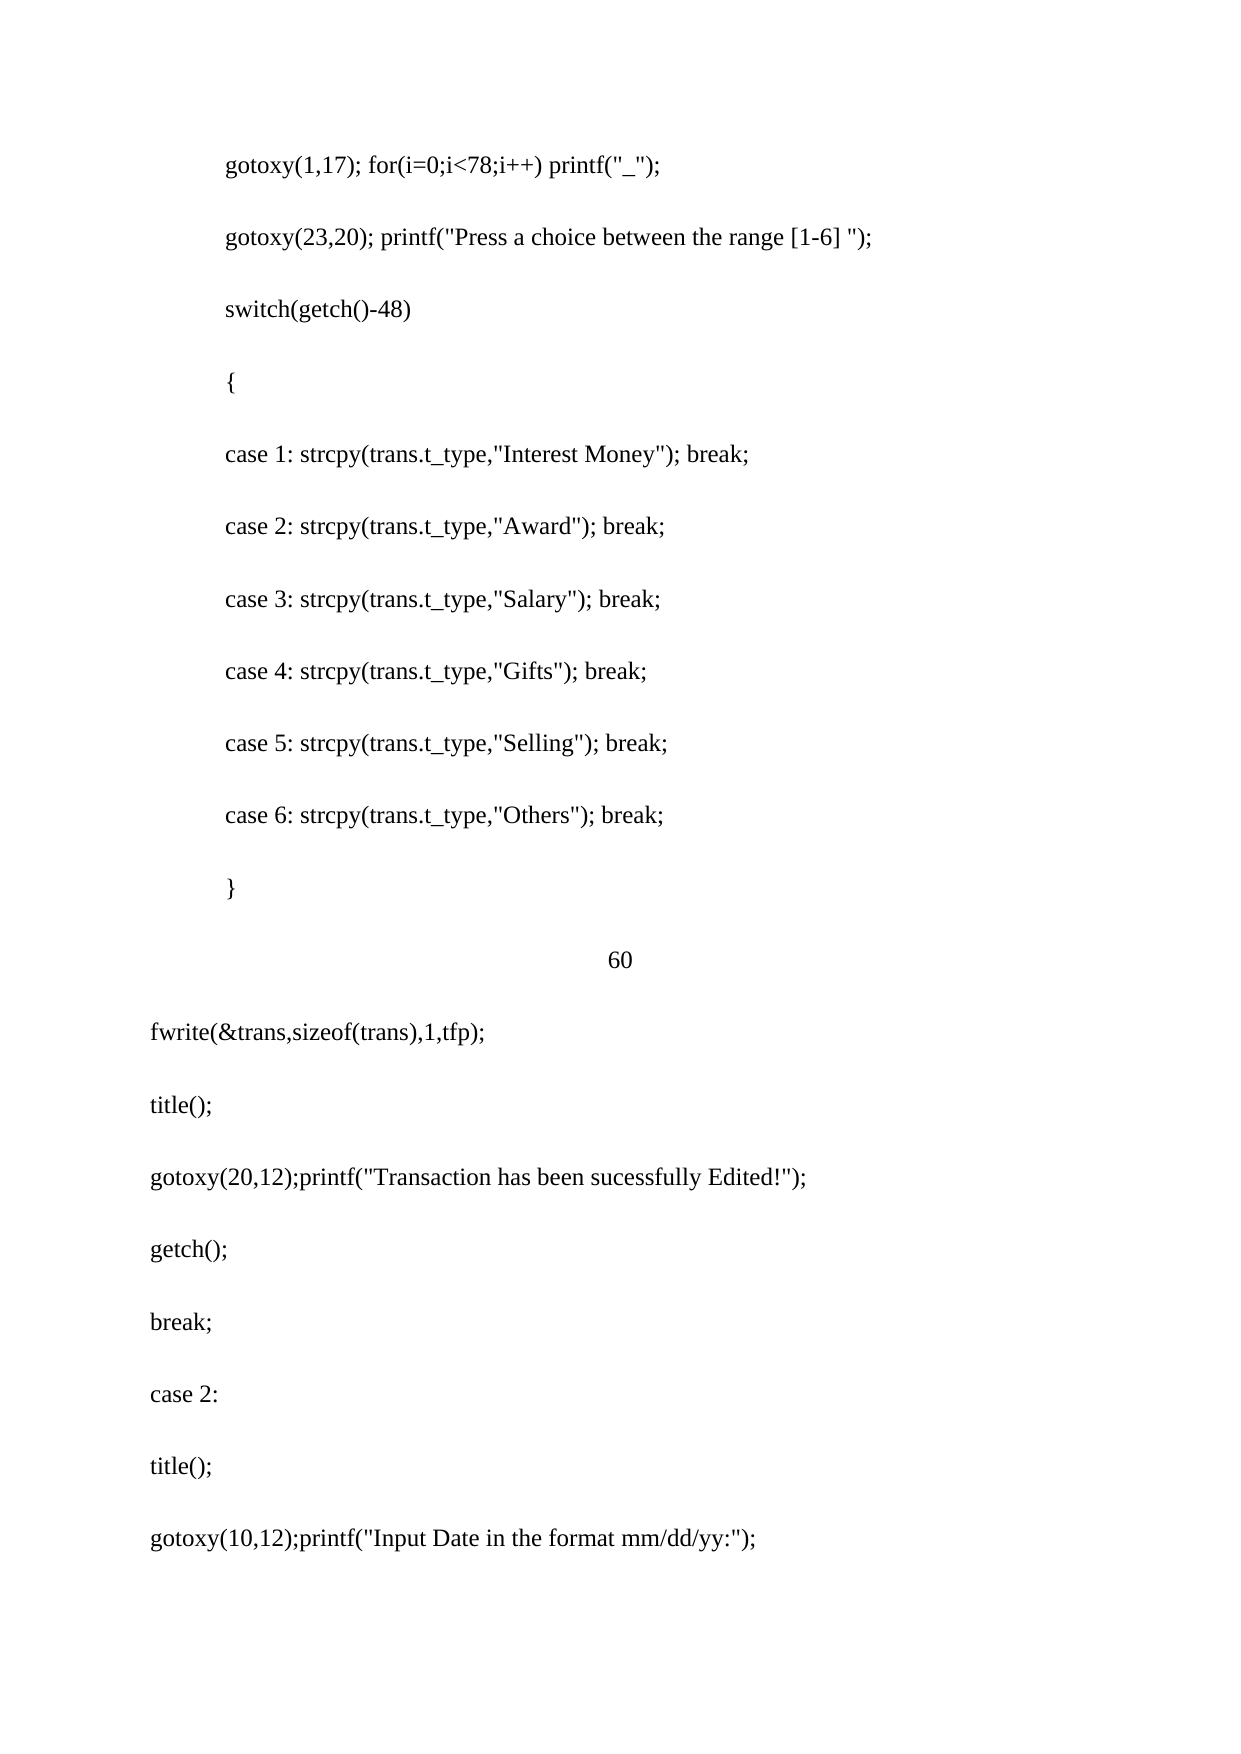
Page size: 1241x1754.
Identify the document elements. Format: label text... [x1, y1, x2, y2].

text 60 [150, 945, 1090, 974]
text } [150, 873, 1090, 902]
text case 4: strcpy(trans.t_type,"Gifts"); break; [150, 656, 1090, 685]
text gotoxy(20,12);printf("Transaction has been sucessfully Edited!"); [150, 1162, 1090, 1191]
text case 2: strcpy(trans.t_type,"Award"); break; [150, 511, 1090, 540]
text case 6: strcpy(trans.t_type,"Others"); break; [150, 801, 1090, 829]
text break; [150, 1307, 1090, 1335]
text getch(); [150, 1234, 1090, 1263]
text switch(getch()-48) [150, 294, 1090, 323]
text title(); [150, 1451, 1090, 1480]
text gotoxy(23,20); printf("Press a choice between the range [1-6] "); [150, 222, 1090, 251]
text gotoxy(10,12);printf("Input Date in the format mm/dd/yy:"); [150, 1523, 1090, 1552]
text case 5: strcpy(trans.t_type,"Selling"); break; [150, 728, 1090, 757]
text case 1: strcpy(trans.t_type,"Interest Money"); break; [150, 439, 1090, 468]
text gotoxy(1,17); for(i=0;i<78;i++) printf("_"); [150, 150, 1090, 179]
text fwrite(&trans,sizeof(trans),1,tfp); [150, 1017, 1090, 1046]
text case 3: strcpy(trans.t_type,"Salary"); break; [150, 584, 1090, 612]
text { [150, 367, 1090, 396]
text case 2: [150, 1379, 1090, 1408]
text title(); [150, 1090, 1090, 1118]
